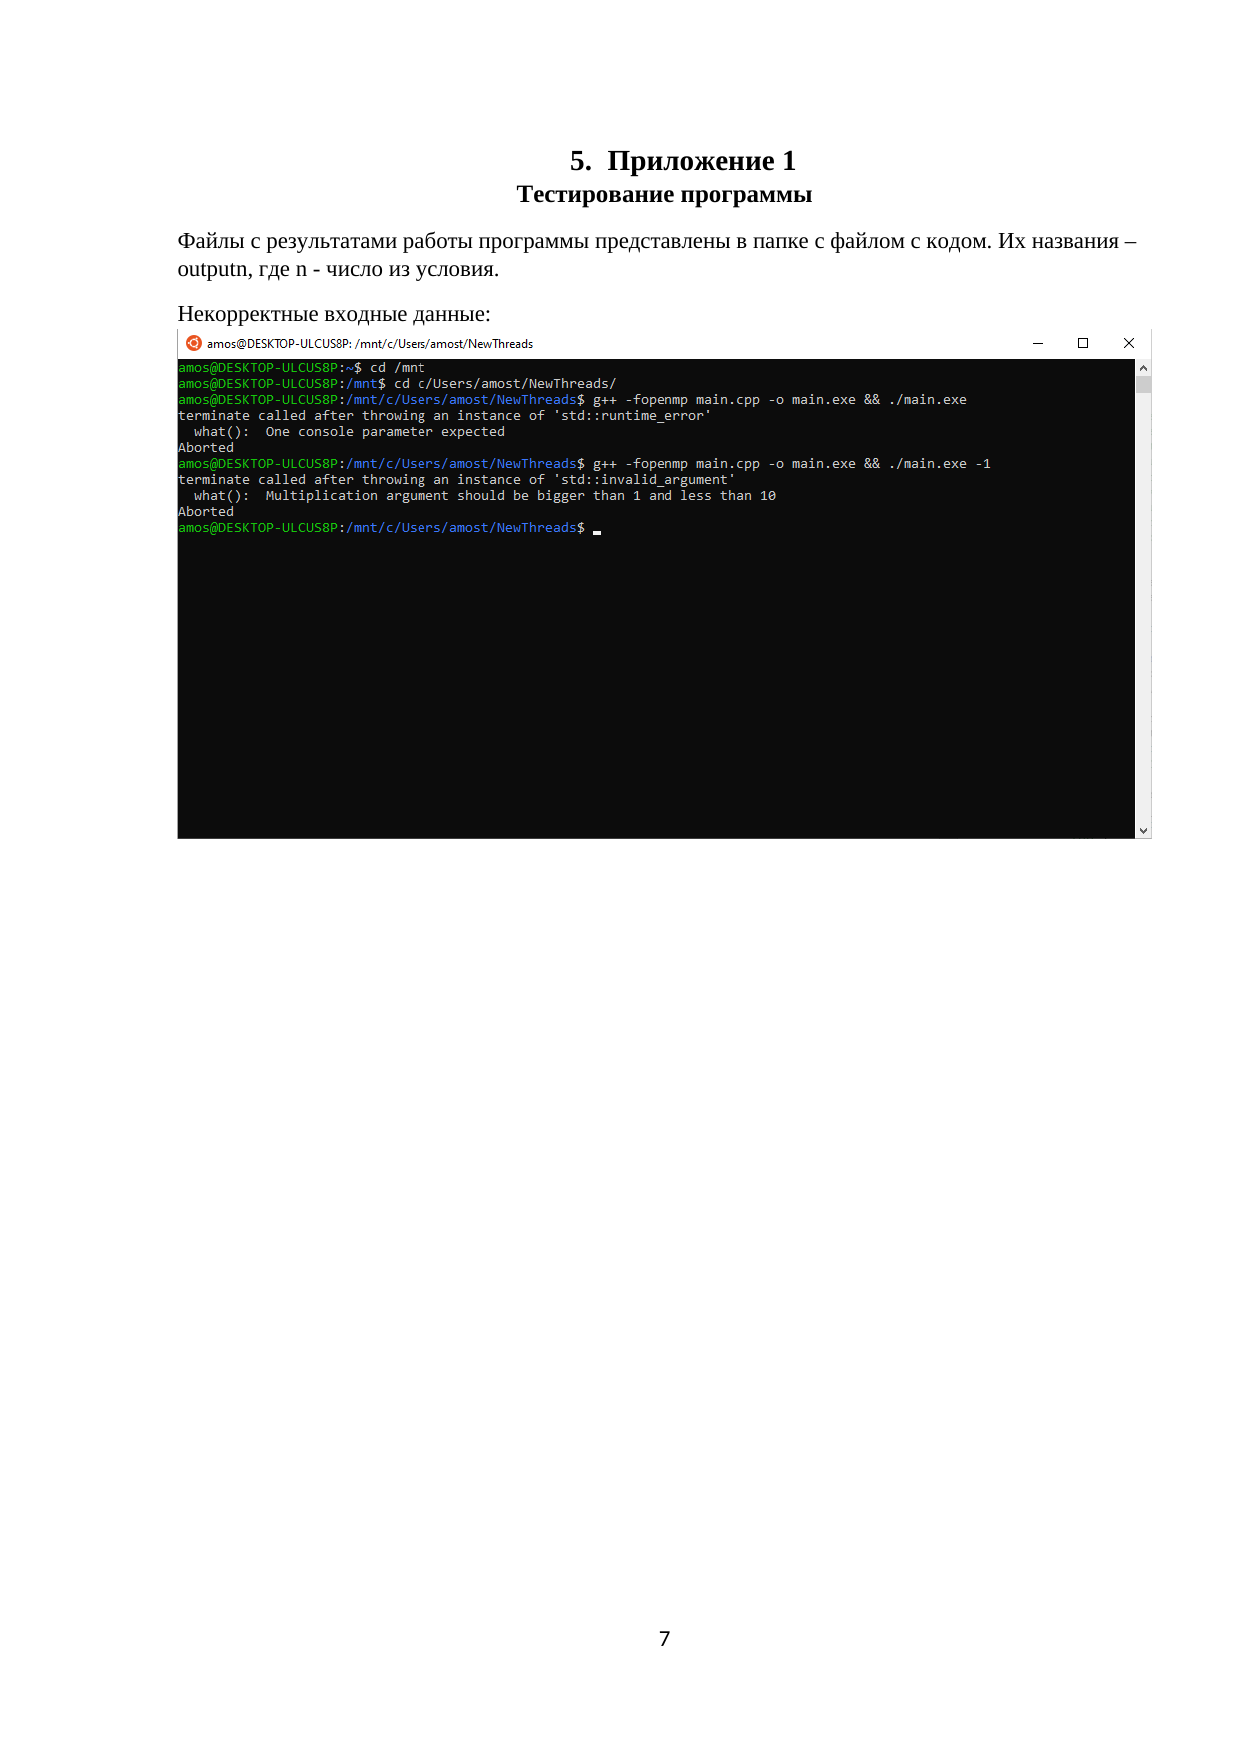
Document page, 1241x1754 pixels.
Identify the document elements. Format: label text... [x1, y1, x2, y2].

text Тестирование программы [177, 179, 1152, 208]
picture [177, 329, 1152, 839]
text Некорректные входные данные: [177, 301, 1152, 329]
subtitle Приложение 1 [215, 143, 1152, 177]
text Файлы с результатами работы программы представлены в папке с файлом с кодом. Их названия – outputn, где n - число из условия. [177, 227, 1152, 282]
